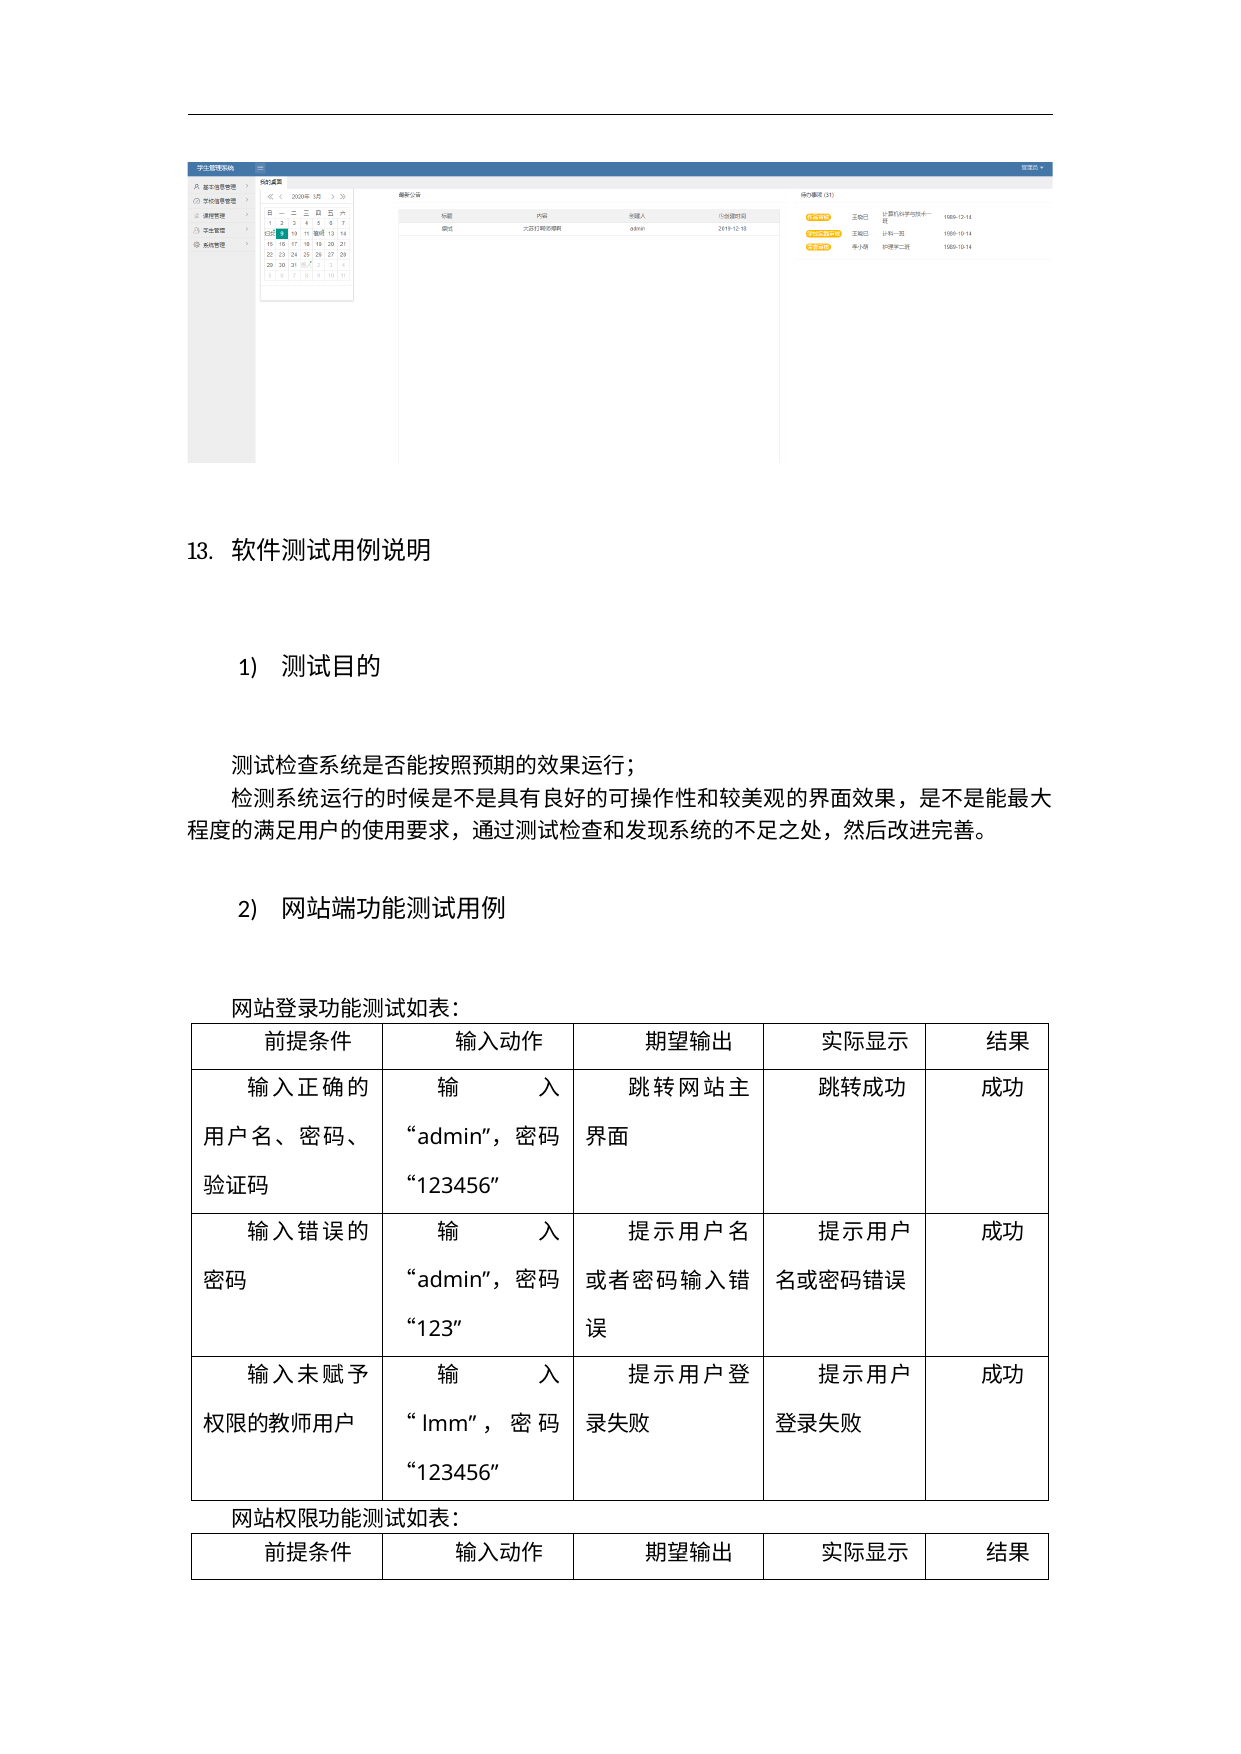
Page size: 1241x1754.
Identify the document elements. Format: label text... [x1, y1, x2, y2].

text 网站权限功能测试如表： [187, 1501, 1053, 1533]
table_cell 跳转成功 [764, 1070, 925, 1212]
picture [187, 162, 1053, 463]
table_cell 提示用户名或密码错误 [764, 1214, 925, 1356]
table_cell 输入“lmm”，密码“123456” [383, 1357, 573, 1499]
text 网站登录功能测试如表： [187, 990, 1053, 1023]
table_cell 输入“admin”，密码“123” [383, 1214, 573, 1356]
table_cell 输入“admin”，密码“123456” [383, 1070, 573, 1212]
table_header 输入动作 [383, 1534, 573, 1579]
table_header 输入动作 [383, 1024, 573, 1069]
table_cell 输入正确的用户名、密码、验证码 [192, 1070, 382, 1212]
table_cell 成功 [926, 1357, 1048, 1499]
text 测试检查系统是否能按照预期的效果运行； [187, 748, 1053, 780]
table_cell 成功 [926, 1070, 1048, 1212]
table_cell 输入错误的密码 [192, 1214, 382, 1356]
table_cell 提示用户名或者密码输入错误 [574, 1214, 763, 1356]
subtitle 测试目的 [237, 632, 1053, 697]
table_cell 成功 [926, 1214, 1048, 1356]
table_header 前提条件 [192, 1534, 382, 1579]
subtitle 软件测试用例说明 [187, 516, 1053, 581]
table_header 实际显示 [764, 1024, 925, 1069]
table_header 期望输出 [574, 1534, 763, 1579]
table_cell 提示用户登录失败 [764, 1357, 925, 1499]
table_cell 跳转网站主界面 [574, 1070, 763, 1212]
table_header 前提条件 [192, 1024, 382, 1069]
text 检测系统运行的时候是不是具有良好的可操作性和较美观的界面效果，是不是能最大程度的满足用户的使用要求，通过测试检查和发现系统的不足之处，然后改进完善。 [187, 780, 1053, 845]
table_header 期望输出 [574, 1024, 763, 1069]
table_header 结果 [926, 1024, 1048, 1069]
table_header 结果 [926, 1534, 1048, 1579]
table_cell 输入未赋予权限的教师用户 [192, 1357, 382, 1499]
table_cell 提示用户登录失败 [574, 1357, 763, 1499]
table_header 实际显示 [764, 1534, 925, 1579]
subtitle 网站端功能测试用例 [237, 874, 1053, 939]
